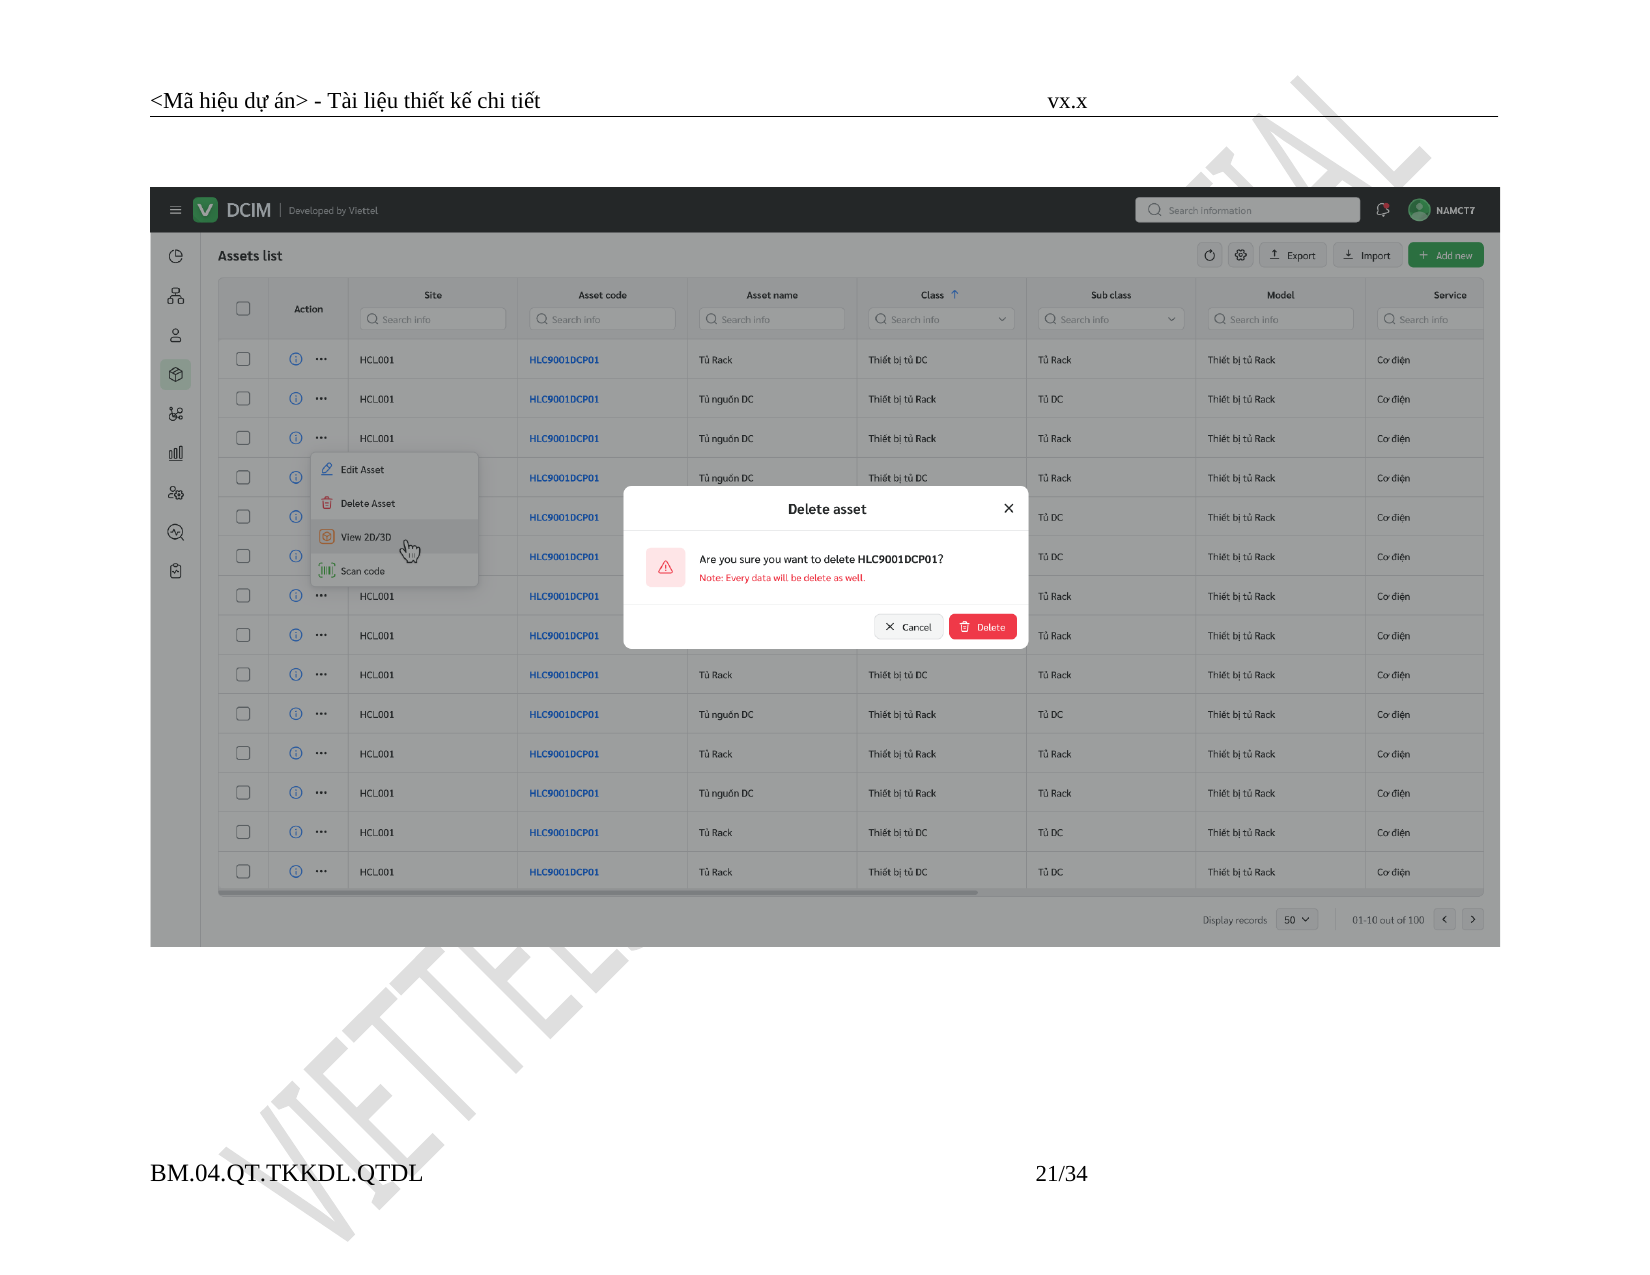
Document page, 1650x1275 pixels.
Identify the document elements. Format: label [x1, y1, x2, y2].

picture [150, 187, 1500, 947]
